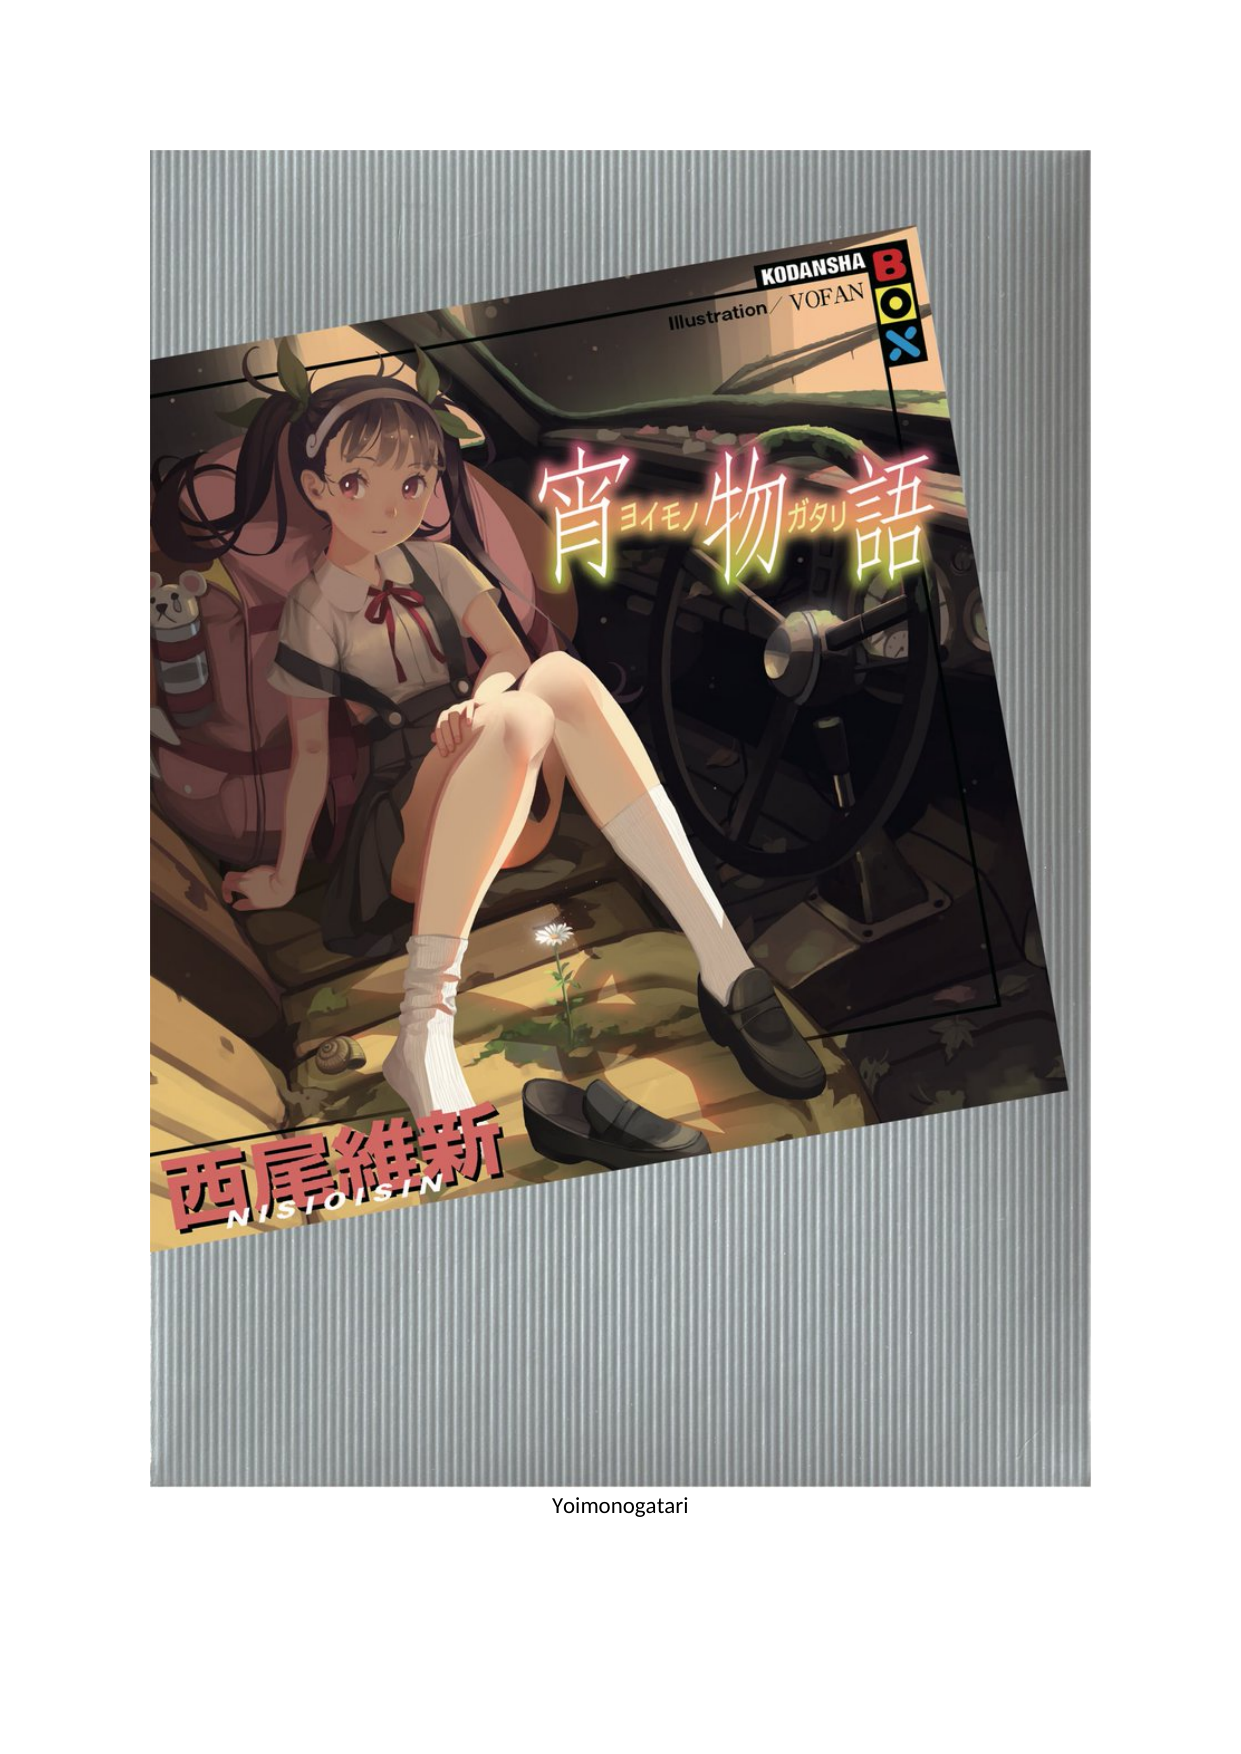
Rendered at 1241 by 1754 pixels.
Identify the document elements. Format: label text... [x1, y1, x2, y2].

picture [150, 150, 1092, 1488]
text Yoimonogatari [150, 1488, 1090, 1520]
